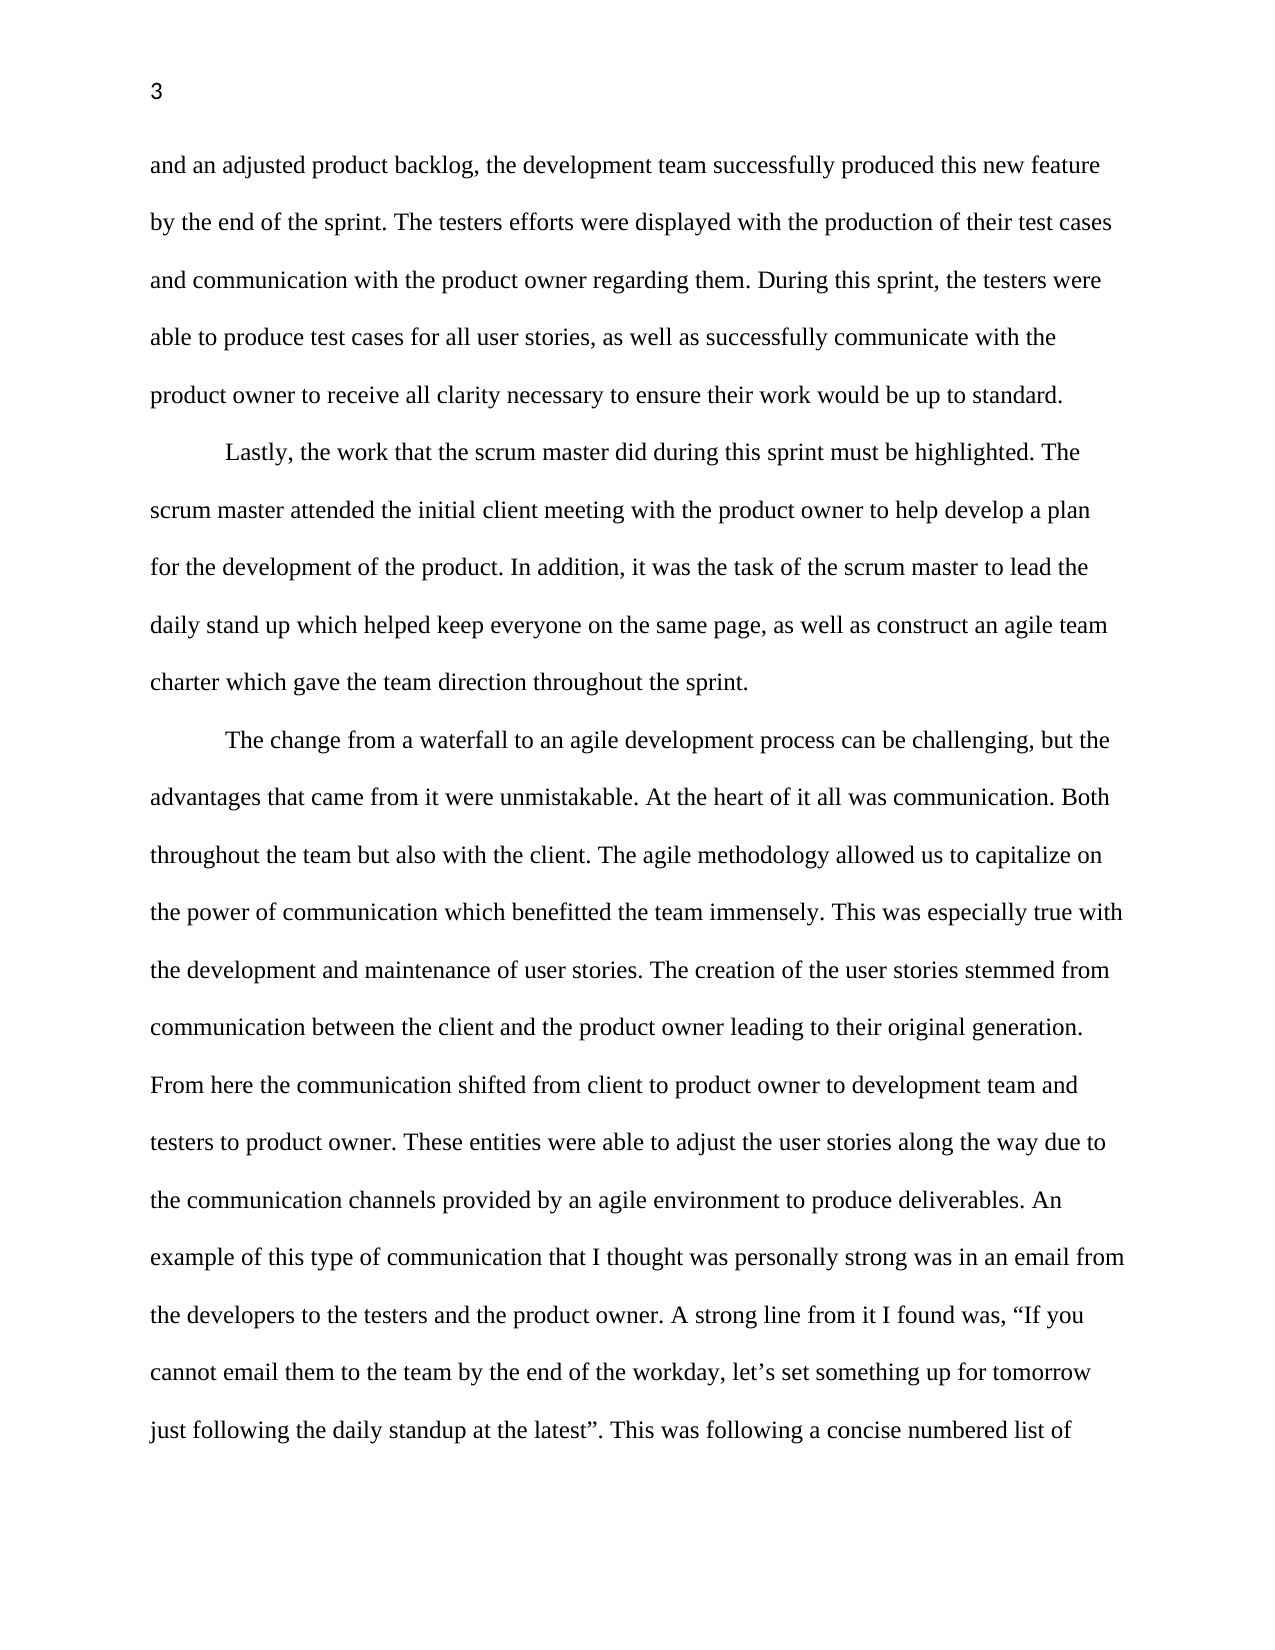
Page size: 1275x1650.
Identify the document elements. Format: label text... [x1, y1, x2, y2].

text Lastly, the work that the scrum master did during this sprint must be highlighted. The scrum master attended the initial client meeting with the product owner to help develop a plan for the development of the product. In addition, it was the task of the scrum master to lead the daily stand up which helped keep everyone on the same page, as well as construct an agile team charter which gave the team direction throughout the sprint. [150, 437, 1125, 696]
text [150, 725, 1125, 1444]
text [150, 150, 1125, 409]
